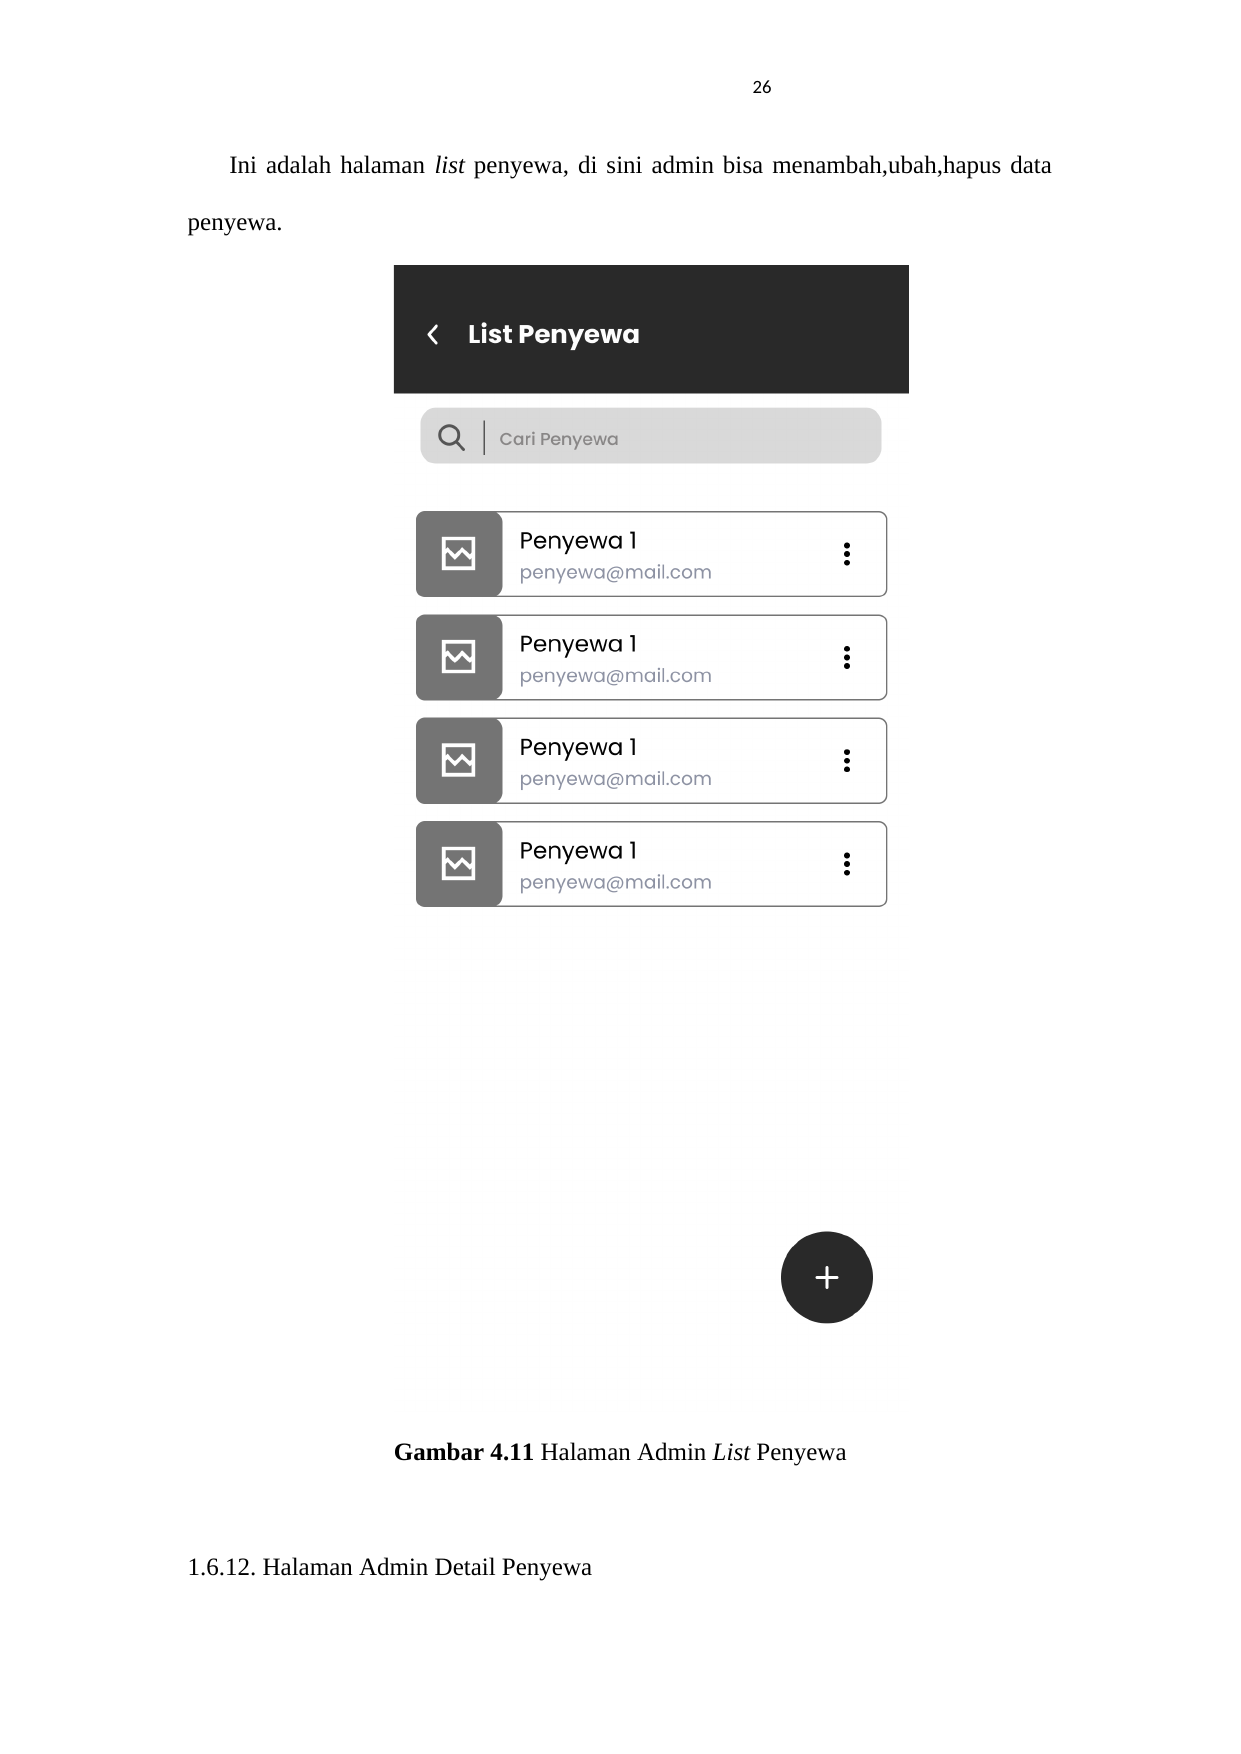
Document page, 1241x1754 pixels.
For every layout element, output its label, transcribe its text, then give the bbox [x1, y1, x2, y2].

picture [393, 265, 909, 1412]
list Halaman Admin Detail Penyewa [187, 1552, 1053, 1580]
list Ini adalah halaman list penyewa, di sini admin bisa menambah,ubah,hapus data penyewa. [187, 150, 1053, 236]
